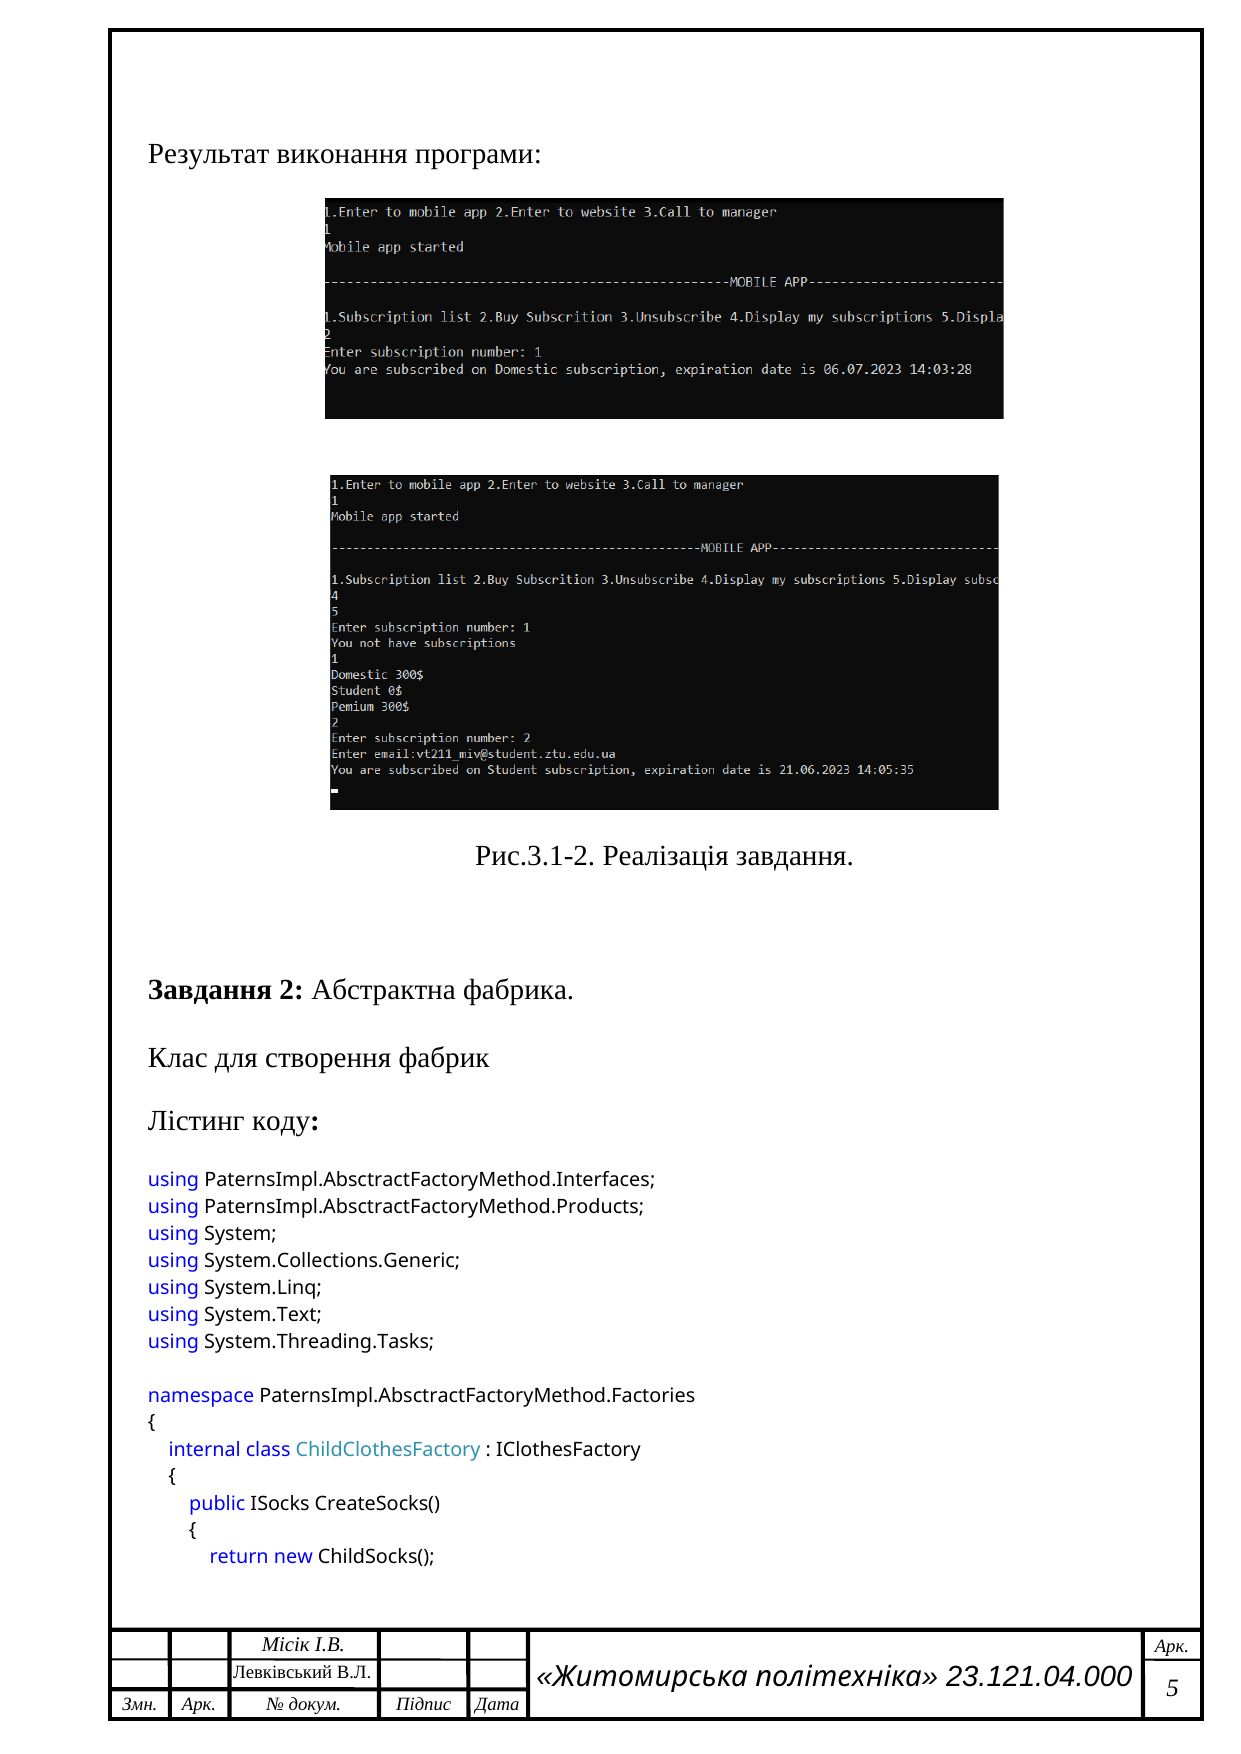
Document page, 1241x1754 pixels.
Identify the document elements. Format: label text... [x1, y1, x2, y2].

subtitle Результат виконання програми: [148, 137, 1181, 170]
text Завдання 2: Абстрактна фабрика. [148, 972, 1181, 1006]
text using PaternsImpl.AbsctractFactoryMethod.Products; [148, 1192, 1181, 1219]
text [148, 1381, 1181, 1408]
text using PaternsImpl.AbsctractFactoryMethod.Interfaces; [148, 1165, 1181, 1192]
text return new ChildSocks(); [148, 1543, 1181, 1570]
text { [148, 1408, 1181, 1435]
text using System; [148, 1219, 1181, 1246]
text using System.Text; [148, 1300, 1181, 1327]
text public ISocks CreateSocks() [148, 1489, 1181, 1516]
picture [325, 198, 1004, 419]
text Клас для створення фабрик [148, 1040, 1181, 1073]
text using System.Linq; [148, 1273, 1181, 1300]
picture [330, 475, 999, 810]
text using System.Collections.Generic; [148, 1246, 1181, 1273]
text { [148, 1462, 1181, 1489]
subtitle Лістинг коду: [148, 1103, 1181, 1136]
text { [148, 1516, 1181, 1543]
text Рис.3.1-2. Реалізація завдання. [148, 838, 1181, 872]
text internal class ChildClothesFactory : IClothesFactory [148, 1435, 1181, 1462]
text using System.Threading.Tasks; [148, 1327, 1181, 1354]
